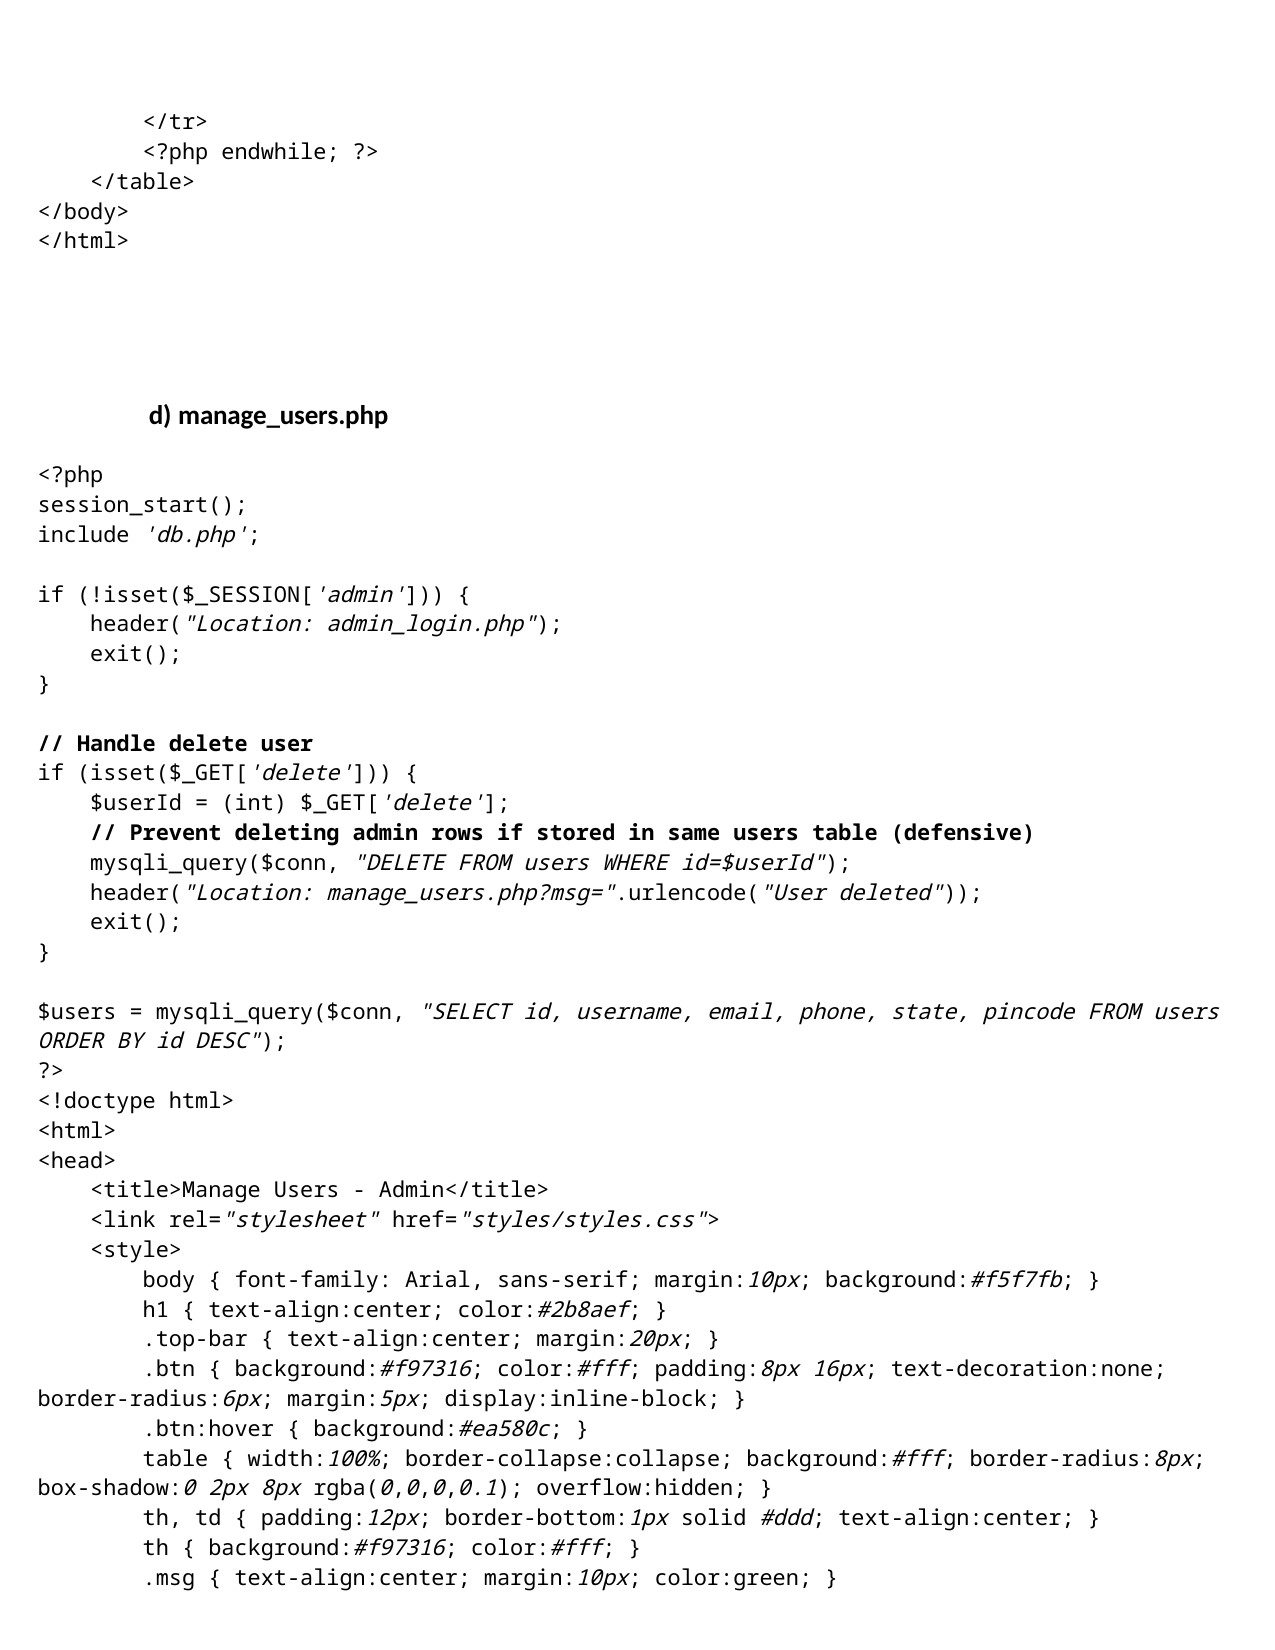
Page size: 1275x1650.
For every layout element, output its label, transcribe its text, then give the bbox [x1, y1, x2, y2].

text </body> [37, 196, 1237, 225]
text session_start(); [37, 489, 1237, 519]
text <head> [37, 1145, 1237, 1174]
text <html> [37, 1115, 1237, 1145]
text $userId = (int) $_GET['delete']; [37, 787, 1237, 817]
text if (isset($_GET['delete'])) { [37, 757, 1237, 787]
text header("Location: manage_users.php?msg=".urlencode("User deleted")); [37, 877, 1237, 906]
text </tr> [37, 106, 1237, 136]
text th, td { padding:12px; border-bottom:1px solid #ddd; text-align:center; } [37, 1502, 1237, 1532]
text </html> [37, 225, 1237, 255]
text } [37, 936, 1237, 966]
subtitle manage_users.php [148, 398, 1237, 431]
text exit(); [37, 906, 1237, 936]
text header("Location: admin_login.php"); [37, 608, 1237, 638]
text $users = mysqli_query($conn, "SELECT id, username, email, phone, state, pincode FROM users ORDER BY id DESC"); [37, 996, 1237, 1055]
text // Prevent deleting admin rows if stored in same users table (defensive) [37, 817, 1237, 847]
text // Handle delete user [37, 728, 1237, 757]
text } [37, 668, 1237, 698]
text .top-bar { text-align:center; margin:20px; } [37, 1323, 1237, 1353]
text <!doctype html> [37, 1085, 1237, 1115]
text .btn { background:#f97316; color:#fff; padding:8px 16px; text-decoration:none; border-radius:6px; margin:5px; display:inline-block; } [37, 1353, 1237, 1413]
text mysqli_query($conn, "DELETE FROM users WHERE id=$userId"); [37, 847, 1237, 877]
text .btn:hover { background:#ea580c; } [37, 1413, 1237, 1443]
text <?php [37, 459, 1237, 489]
text table { width:100%; border-collapse:collapse; background:#fff; border-radius:8px; box-shadow:0 2px 8px rgba(0,0,0,0.1); overflow:hidden; } [37, 1443, 1237, 1502]
text .msg { text-align:center; margin:10px; color:green; } [37, 1562, 1237, 1592]
text exit(); [37, 638, 1237, 668]
text <?php endwhile; ?> [37, 136, 1237, 166]
text th { background:#f97316; color:#fff; } [37, 1532, 1237, 1562]
text if (!isset($_SESSION['admin'])) { [37, 579, 1237, 608]
text <link rel="stylesheet" href="styles/styles.css"> [37, 1204, 1237, 1234]
text h1 { text-align:center; color:#2b8aef; } [37, 1294, 1237, 1323]
text ?> [37, 1055, 1237, 1085]
text include 'db.php'; [37, 519, 1237, 549]
text </table> [37, 166, 1237, 196]
text <style> [37, 1234, 1237, 1264]
text <title>Manage Users - Admin</title> [37, 1174, 1237, 1204]
text body { font-family: Arial, sans-serif; margin:10px; background:#f5f7fb; } [37, 1264, 1237, 1294]
